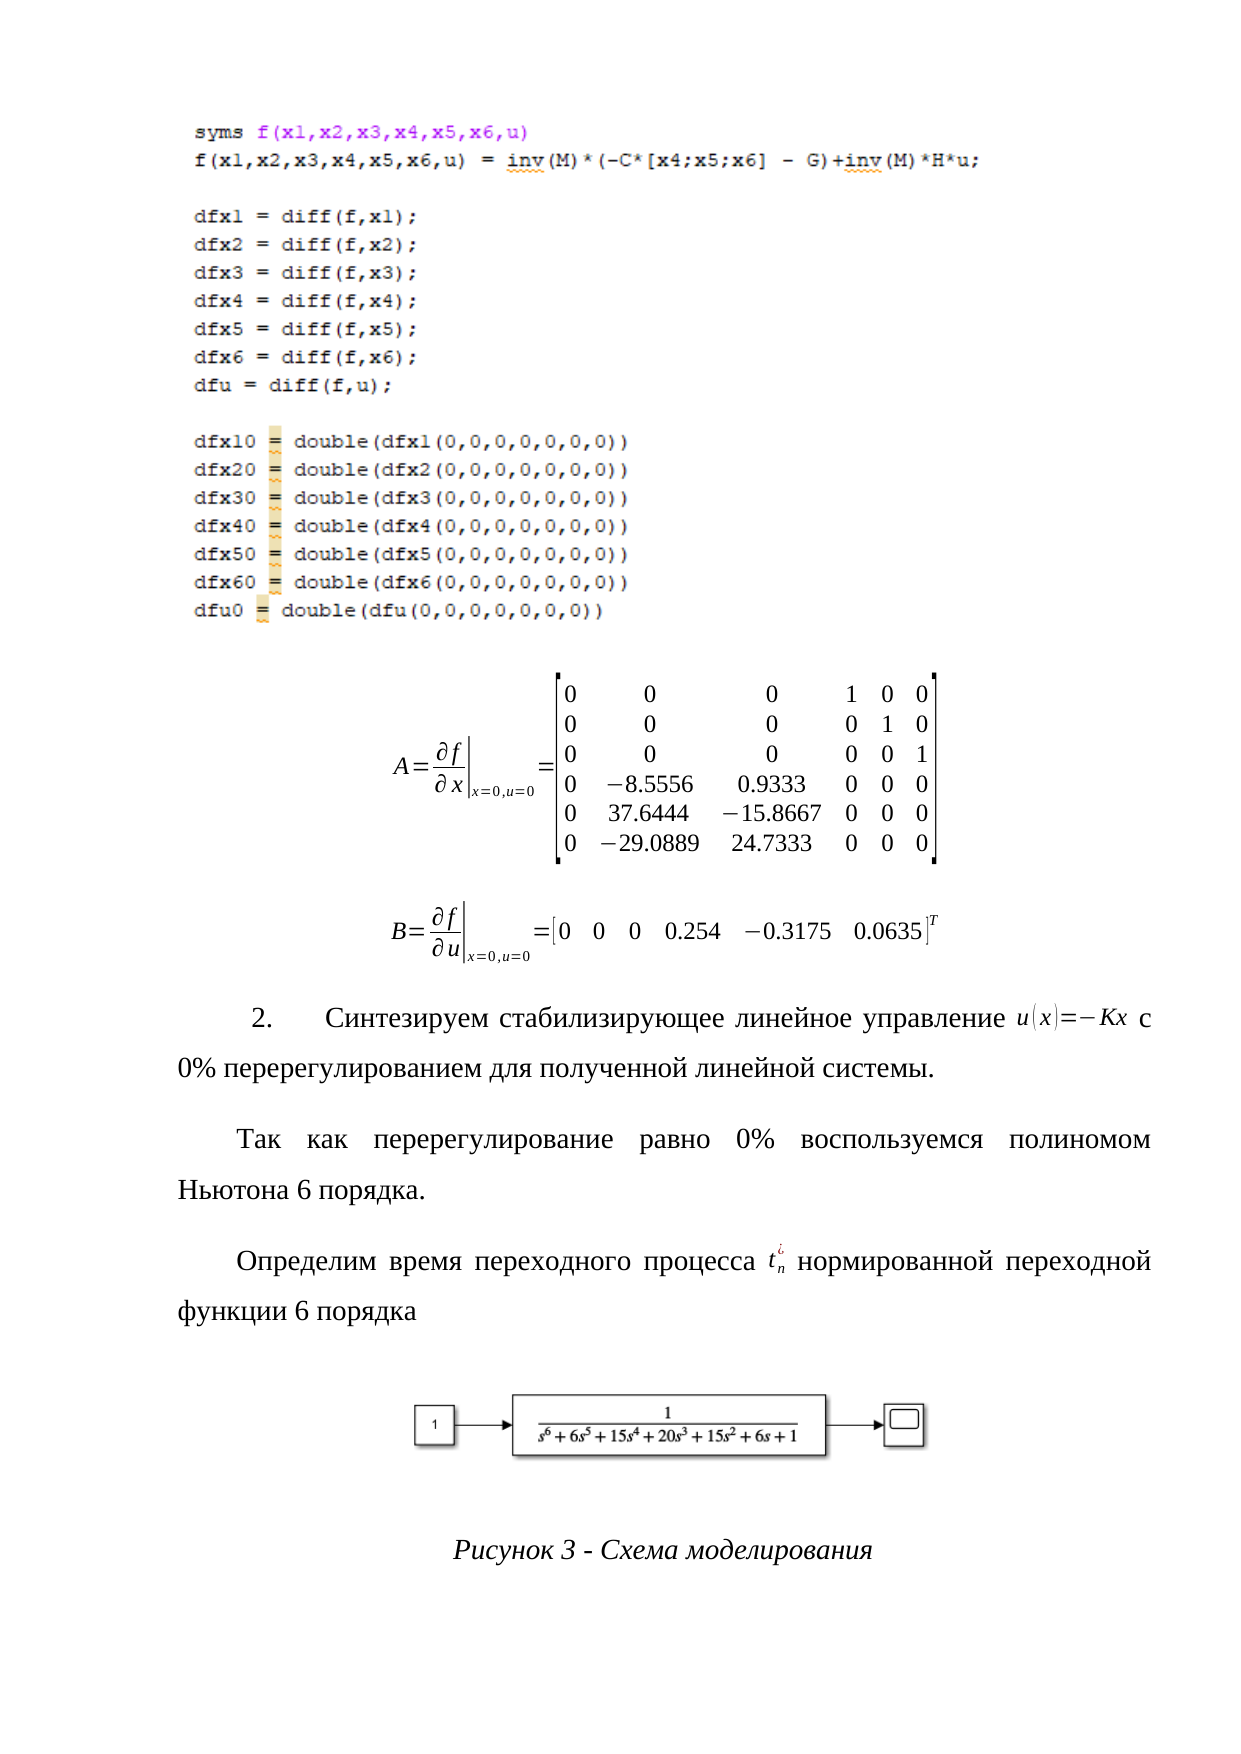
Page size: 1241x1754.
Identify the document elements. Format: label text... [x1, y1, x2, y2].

list Синтезируем стабилизирующее линейное управление c 0% перерегулированием для полученной линейной системы. [177, 1000, 1152, 1084]
picture [385, 1364, 944, 1497]
text Определим время переходного процесса нормированной переходной функции 6 порядка [177, 1243, 1152, 1327]
text Так как перерегулирование равно 0% воспользуемся полиномом Ньютона 6 порядка. [177, 1122, 1152, 1206]
picture [177, 118, 993, 637]
text Рисунок 3 - Схема моделирования [177, 1532, 1152, 1565]
